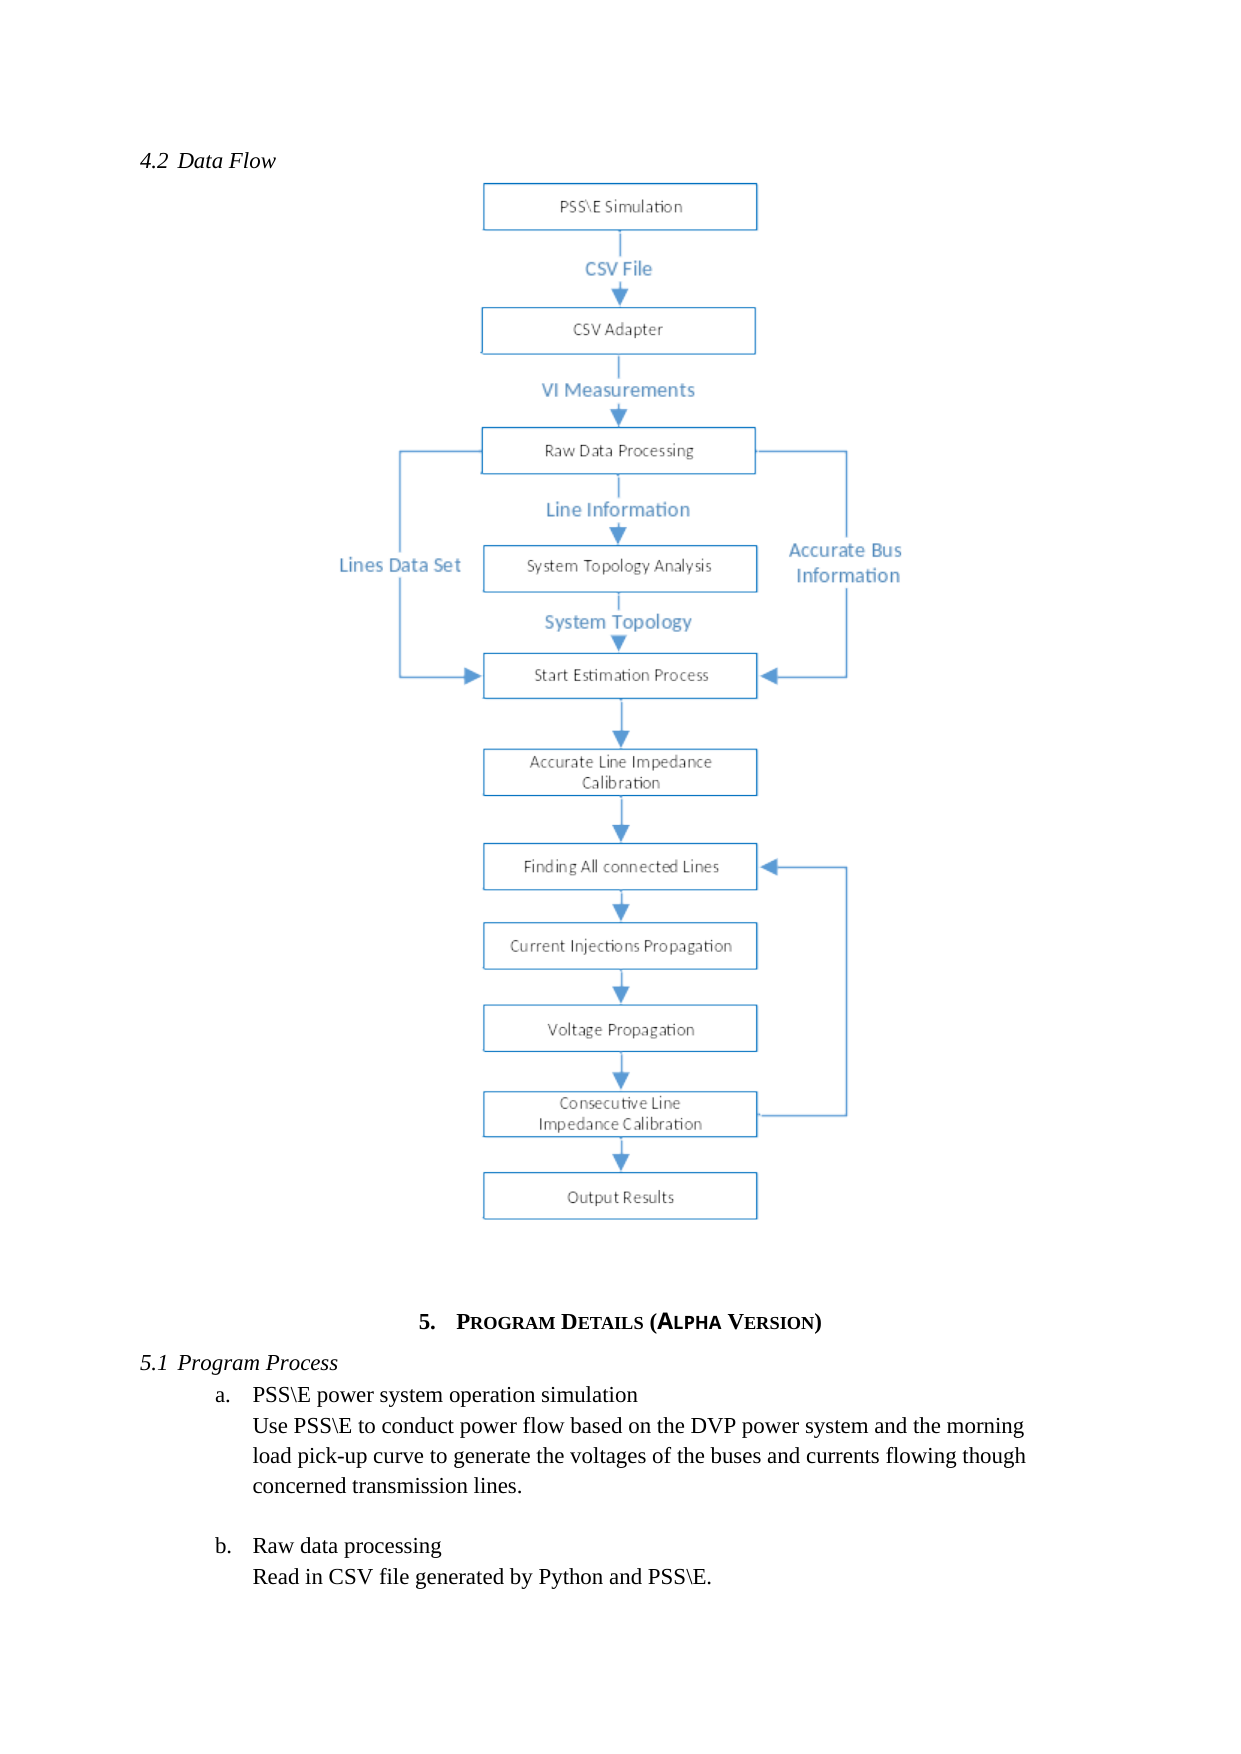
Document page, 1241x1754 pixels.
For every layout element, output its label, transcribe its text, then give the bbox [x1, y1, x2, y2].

subtitle Program Process [140, 1349, 1063, 1375]
subtitle Data Flow [140, 148, 1063, 174]
subtitle Program Details (Alpha Version) [177, 1305, 1063, 1336]
list Raw data processing [215, 1532, 1063, 1559]
list PSS\E power system operation simulation [215, 1381, 1063, 1408]
text Use PSS\E to conduct power flow based on the DVP power system and the morning load pick-up curve to generate the voltages of the buses and currents flowing though concerned transmission lines. [252, 1412, 1063, 1498]
list Read in CSV file generated by Python and PSS\E. [252, 1563, 1063, 1589]
